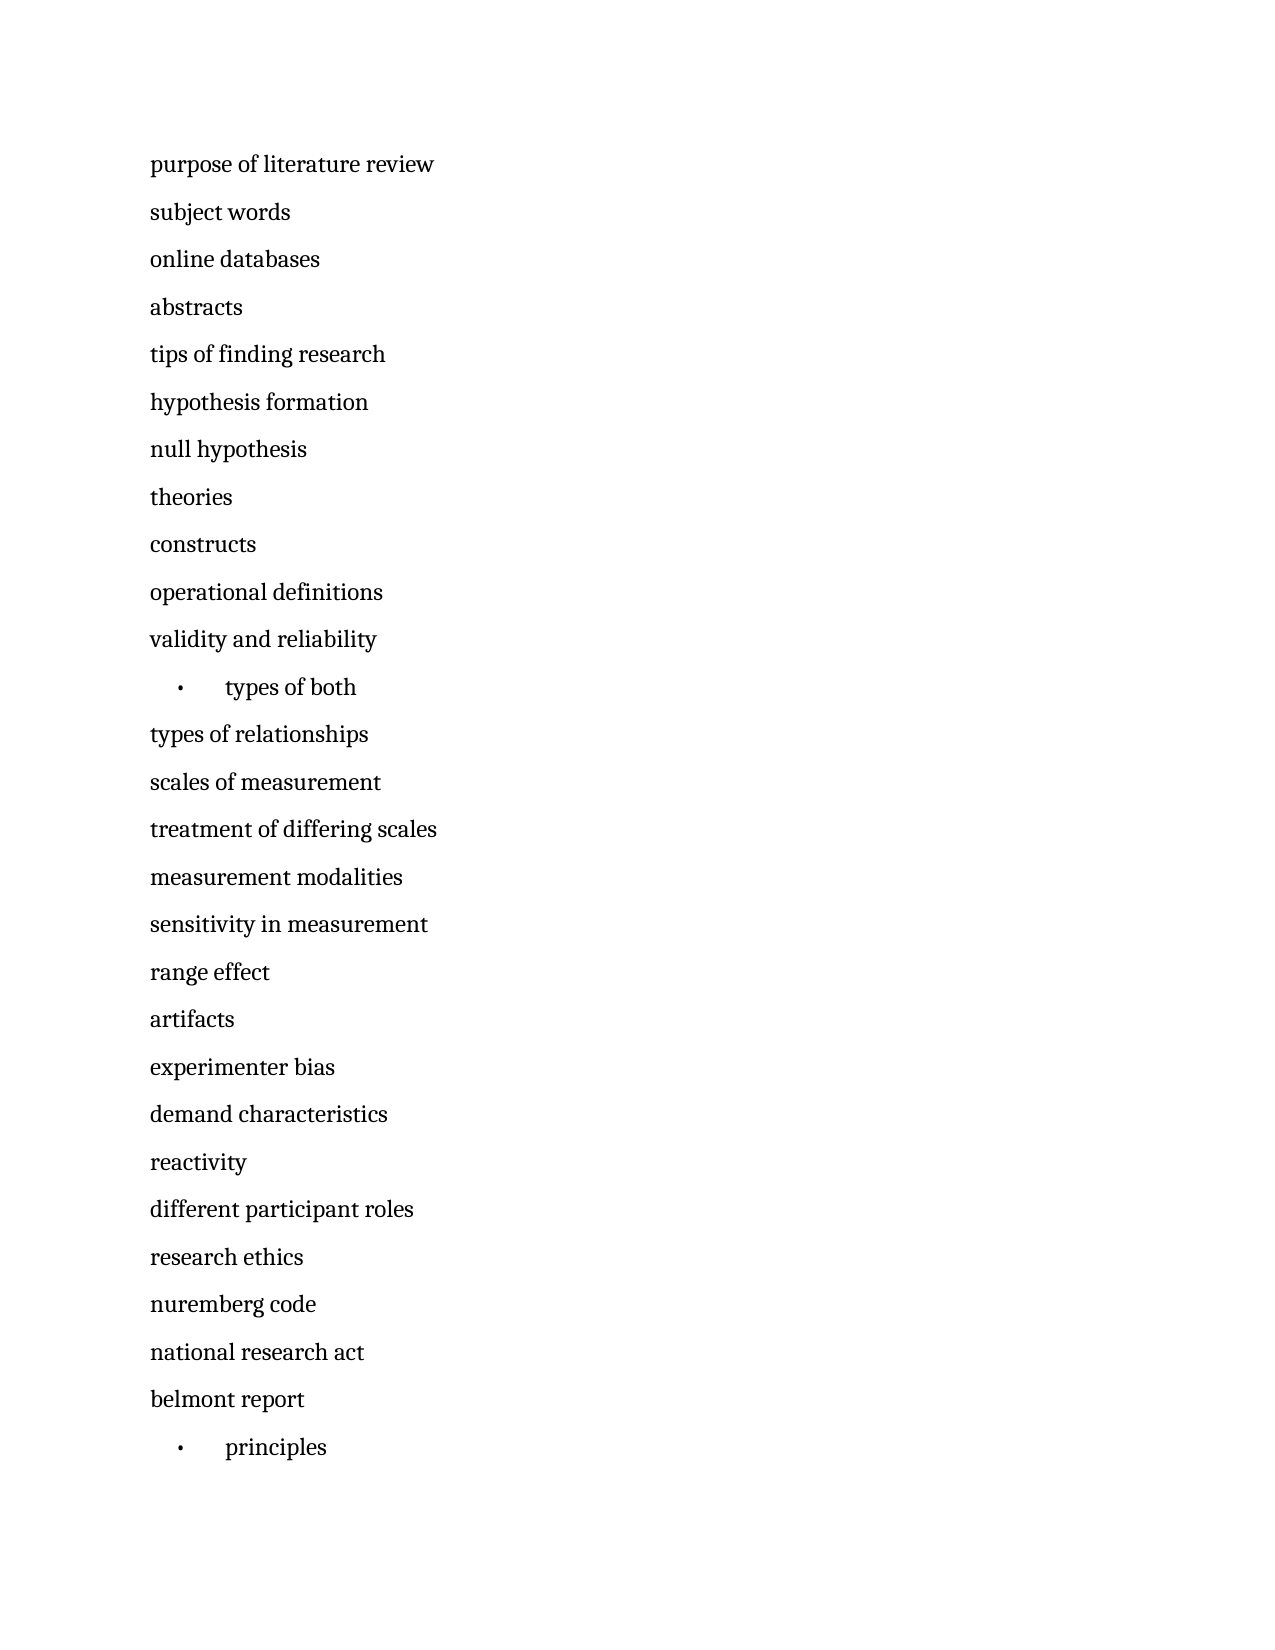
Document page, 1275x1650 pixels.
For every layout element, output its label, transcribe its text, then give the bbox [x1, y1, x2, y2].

list types of both [175, 672, 1125, 701]
text belmont report [150, 1385, 1125, 1414]
text reactivity [150, 1147, 1125, 1176]
text range effect [150, 957, 1125, 986]
text subject words [150, 197, 1125, 226]
text types of relationships [150, 720, 1125, 749]
text validity and reliability [150, 625, 1125, 654]
text tips of finding research [150, 340, 1125, 369]
text online databases [150, 245, 1125, 274]
text operational definitions [150, 577, 1125, 606]
text null hypothesis [150, 435, 1125, 464]
text scales of measurement [150, 767, 1125, 796]
text abstracts [150, 292, 1125, 321]
text research ethics [150, 1242, 1125, 1271]
text artifacts [150, 1005, 1125, 1034]
text hypothesis formation [150, 387, 1125, 416]
text national research act [150, 1337, 1125, 1366]
text different participant roles [150, 1195, 1125, 1224]
text experimenter bias [150, 1052, 1125, 1081]
list principles [175, 1432, 1125, 1461]
text measurement modalities [150, 862, 1125, 891]
text purpose of literature review [150, 150, 1125, 179]
text sensitivity in measurement [150, 910, 1125, 939]
text constructs [150, 530, 1125, 559]
text treatment of differing scales [150, 815, 1125, 844]
text demand characteristics [150, 1100, 1125, 1129]
text theories [150, 482, 1125, 511]
text nuremberg code [150, 1290, 1125, 1319]
